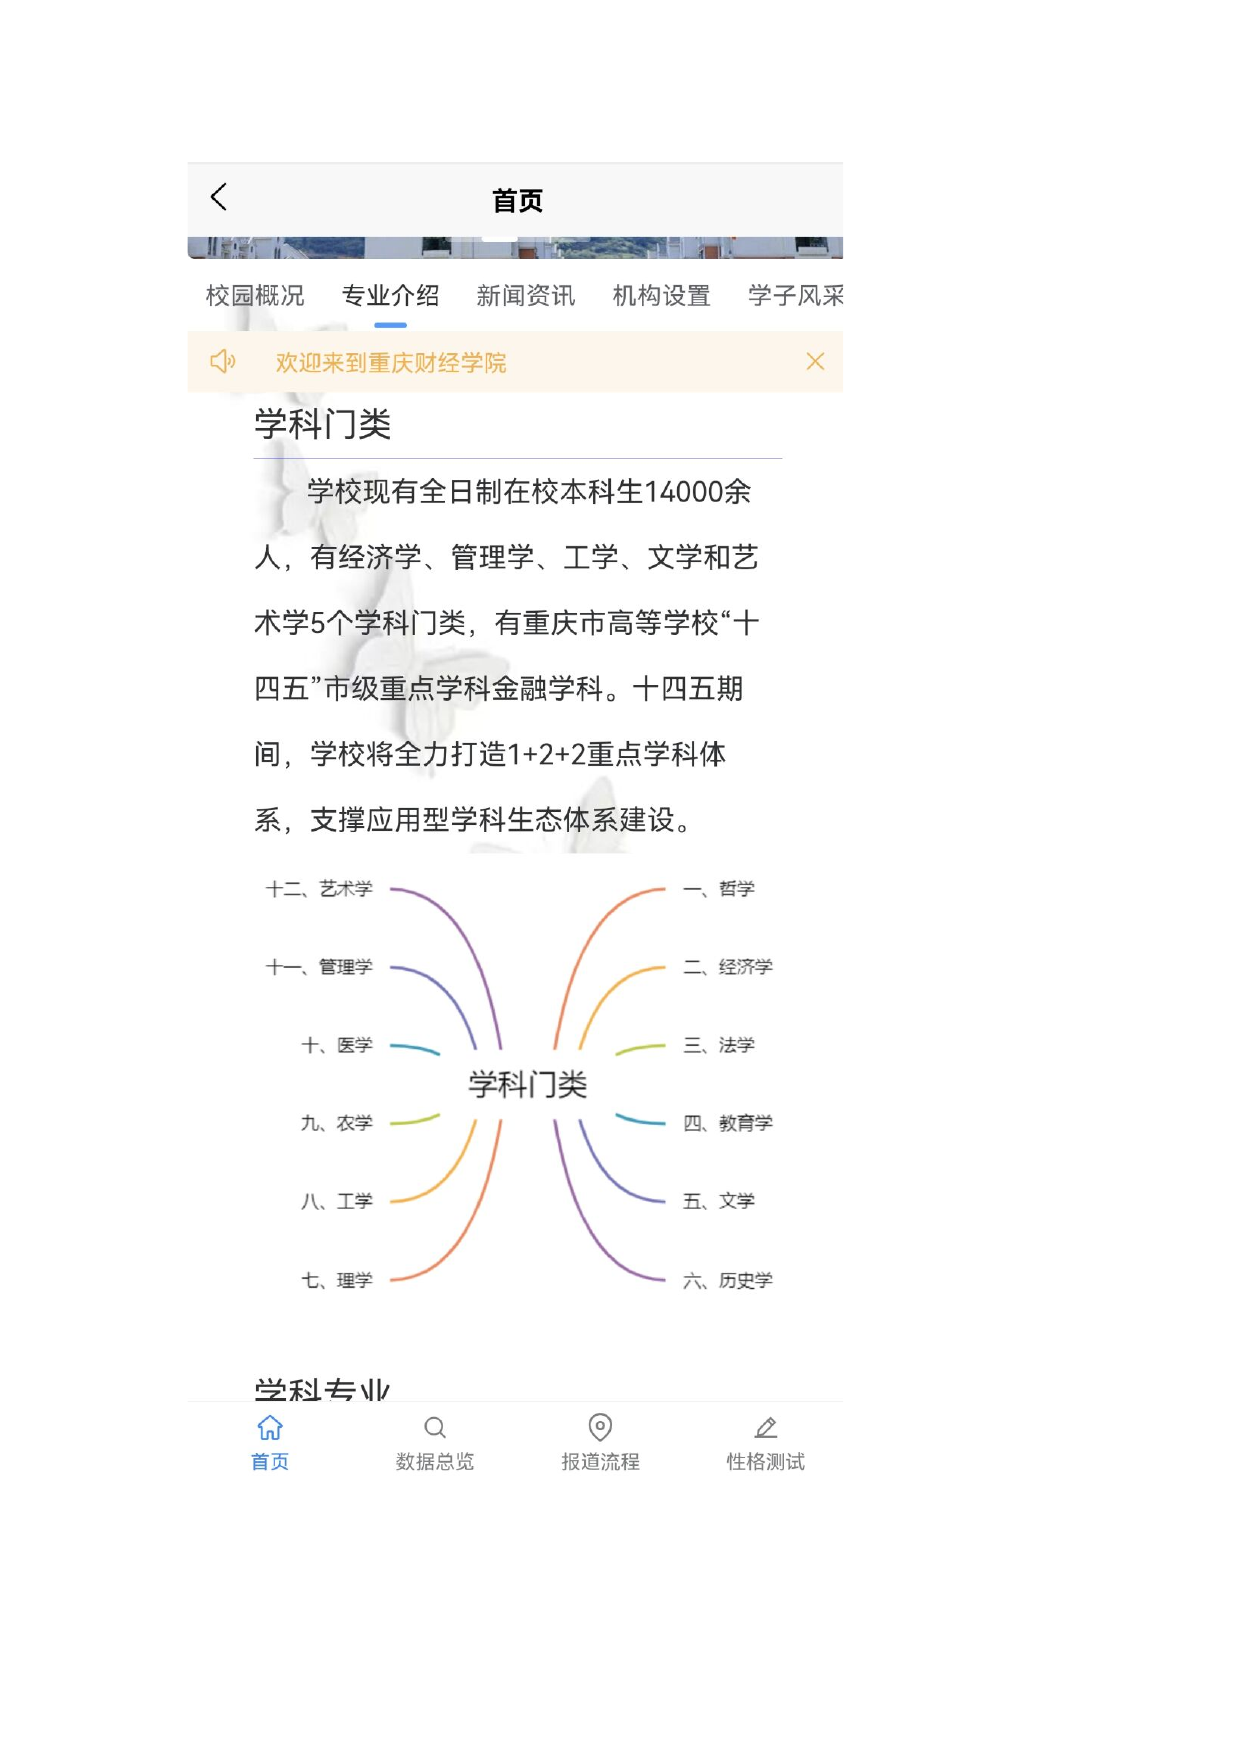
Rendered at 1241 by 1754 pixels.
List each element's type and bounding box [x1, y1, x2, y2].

picture [187, 162, 844, 1482]
